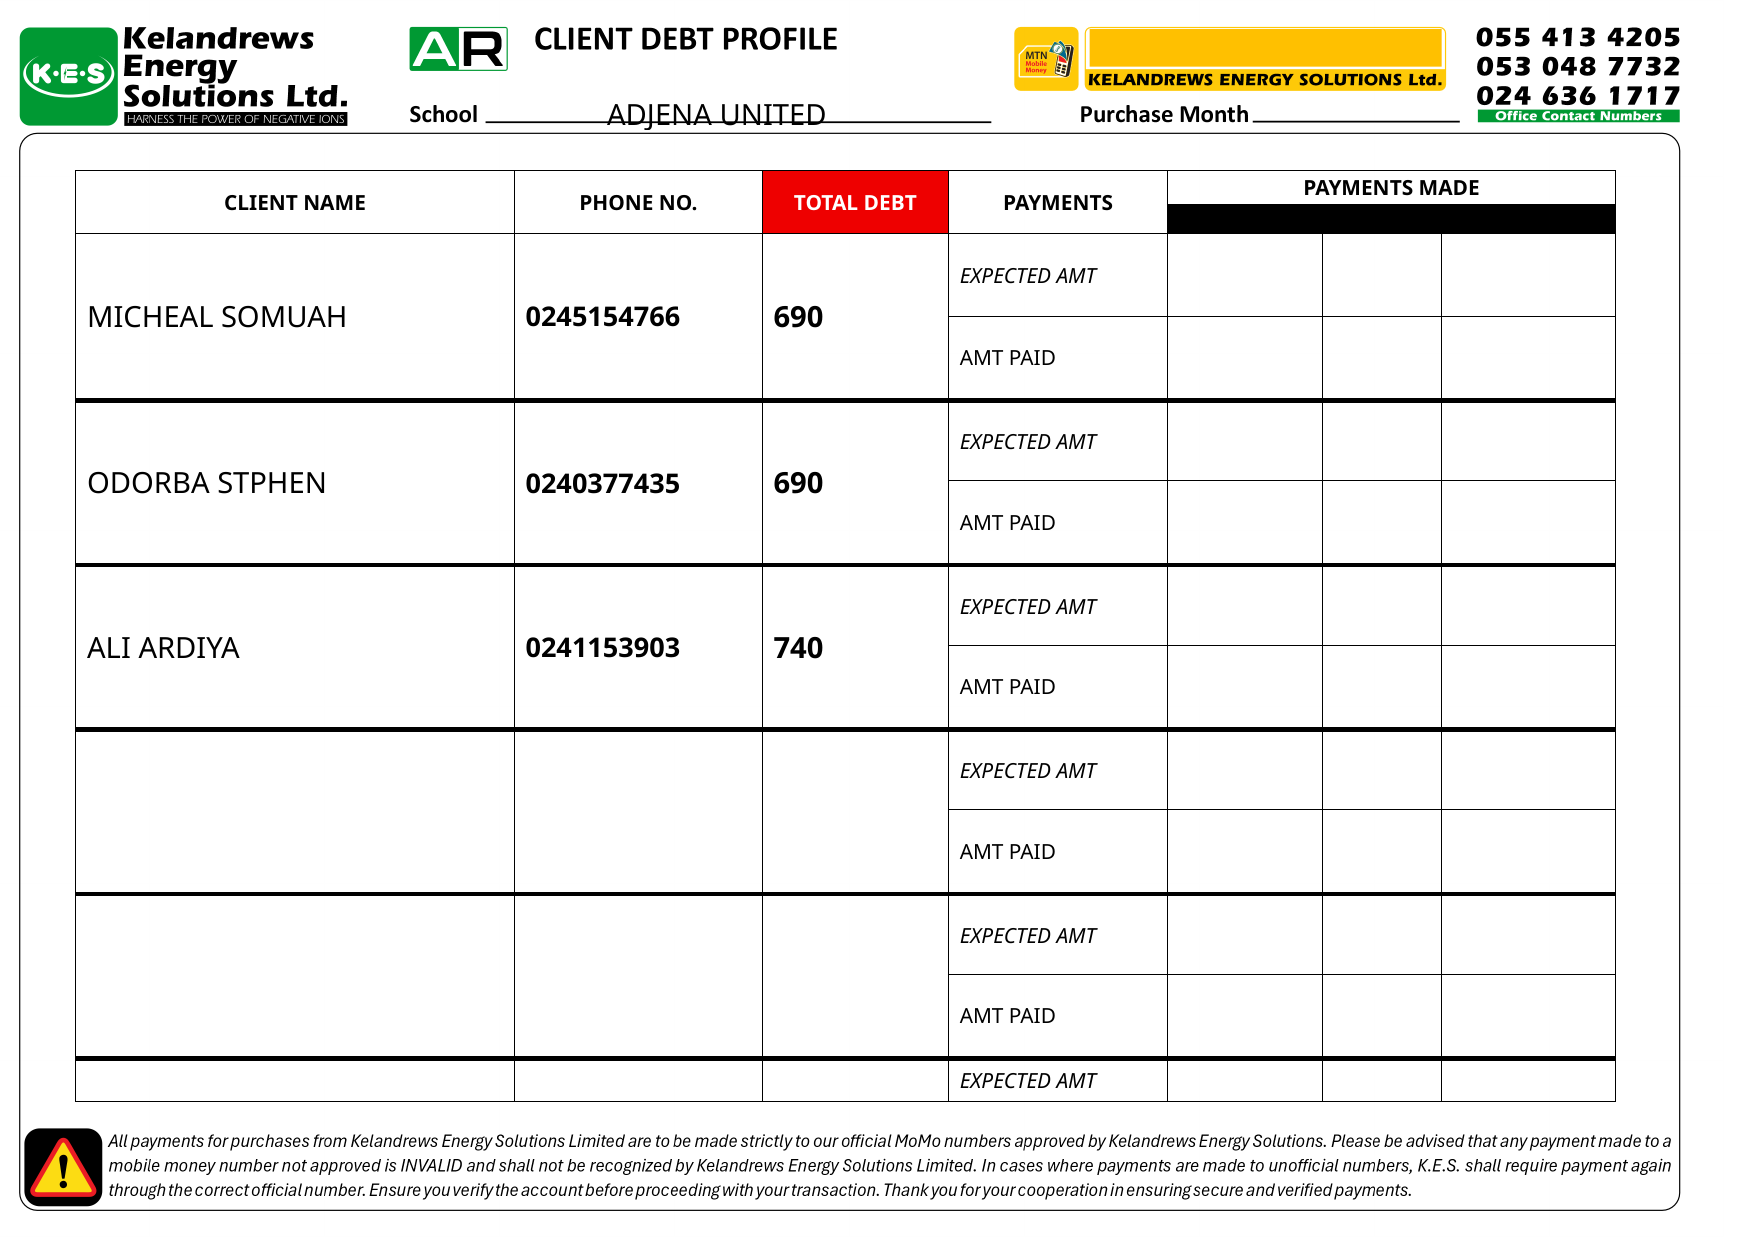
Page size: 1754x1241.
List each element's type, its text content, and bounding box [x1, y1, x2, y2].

table_cell [1168, 403, 1322, 480]
table_cell [1168, 205, 1615, 233]
table_cell EXPECTED AMT [949, 567, 1167, 645]
table_cell 0245154766 [515, 234, 762, 398]
table_cell [76, 896, 514, 1056]
table_cell [1168, 567, 1322, 645]
table_cell [763, 896, 948, 1056]
table_cell [1168, 810, 1322, 892]
table_cell AMT PAID [949, 975, 1167, 1056]
table_cell [515, 1061, 762, 1101]
table_cell AMT PAID [949, 481, 1167, 562]
table_cell MICHEAL SOMUAH [76, 234, 514, 398]
table_cell [1323, 317, 1441, 398]
table_cell [1442, 646, 1615, 727]
table_header PAYMENTS [949, 171, 1167, 233]
table_cell [1168, 317, 1322, 398]
table_header PHONE NO. [515, 171, 762, 233]
table_cell [1323, 403, 1441, 480]
table_cell [1168, 234, 1322, 316]
table_header PAYMENTS MADE [1168, 171, 1615, 204]
table_cell EXPECTED AMT [949, 1061, 1167, 1101]
table_cell [1323, 896, 1441, 974]
table_cell [1323, 810, 1441, 892]
table_cell [1323, 567, 1441, 645]
table_header TOTAL DEBT [763, 171, 948, 233]
table_cell 690 [763, 403, 948, 562]
table_cell [1323, 1061, 1441, 1101]
table_cell [1442, 234, 1615, 316]
table_cell [1168, 646, 1322, 727]
table_cell [1168, 481, 1322, 562]
table_cell [515, 896, 762, 1056]
picture [0, 0, 1724, 1237]
table_cell EXPECTED AMT [949, 896, 1167, 974]
table_cell EXPECTED AMT [949, 403, 1167, 480]
table_cell [1442, 975, 1615, 1056]
table_cell [515, 732, 762, 892]
table_cell [1168, 896, 1322, 974]
table_cell EXPECTED AMT [949, 234, 1167, 316]
table_cell [76, 732, 514, 892]
table_cell AMT PAID [949, 810, 1167, 892]
table_cell [1323, 975, 1441, 1056]
table_cell [1442, 567, 1615, 645]
table_cell ALI ARDIYA [76, 567, 514, 727]
table_cell [1168, 975, 1322, 1056]
table_cell [1442, 317, 1615, 398]
table_cell [1168, 732, 1322, 809]
table_cell [1323, 481, 1441, 562]
table_cell 690 [763, 234, 948, 398]
table_cell [1323, 732, 1441, 809]
table_cell [76, 1061, 514, 1101]
table_cell EXPECTED AMT [949, 732, 1167, 809]
table_cell [1442, 1061, 1615, 1101]
table_cell [1442, 896, 1615, 974]
table_cell 740 [763, 567, 948, 727]
table_cell [1442, 403, 1615, 480]
table_header CLIENT NAME [76, 171, 514, 233]
table_cell 0240377435 [515, 403, 762, 562]
table_cell [1323, 646, 1441, 727]
table_cell AMT PAID [949, 317, 1167, 398]
table_cell [1168, 1061, 1322, 1101]
table_cell [1442, 810, 1615, 892]
table_cell ODORBA STPHEN [76, 403, 514, 562]
table_cell [1442, 481, 1615, 562]
table_cell [763, 1061, 948, 1101]
table_cell 0241153903 [515, 567, 762, 727]
table_cell [1442, 732, 1615, 809]
table_cell AMT PAID [949, 646, 1167, 727]
table_cell [1323, 234, 1441, 316]
table_cell [763, 732, 948, 892]
